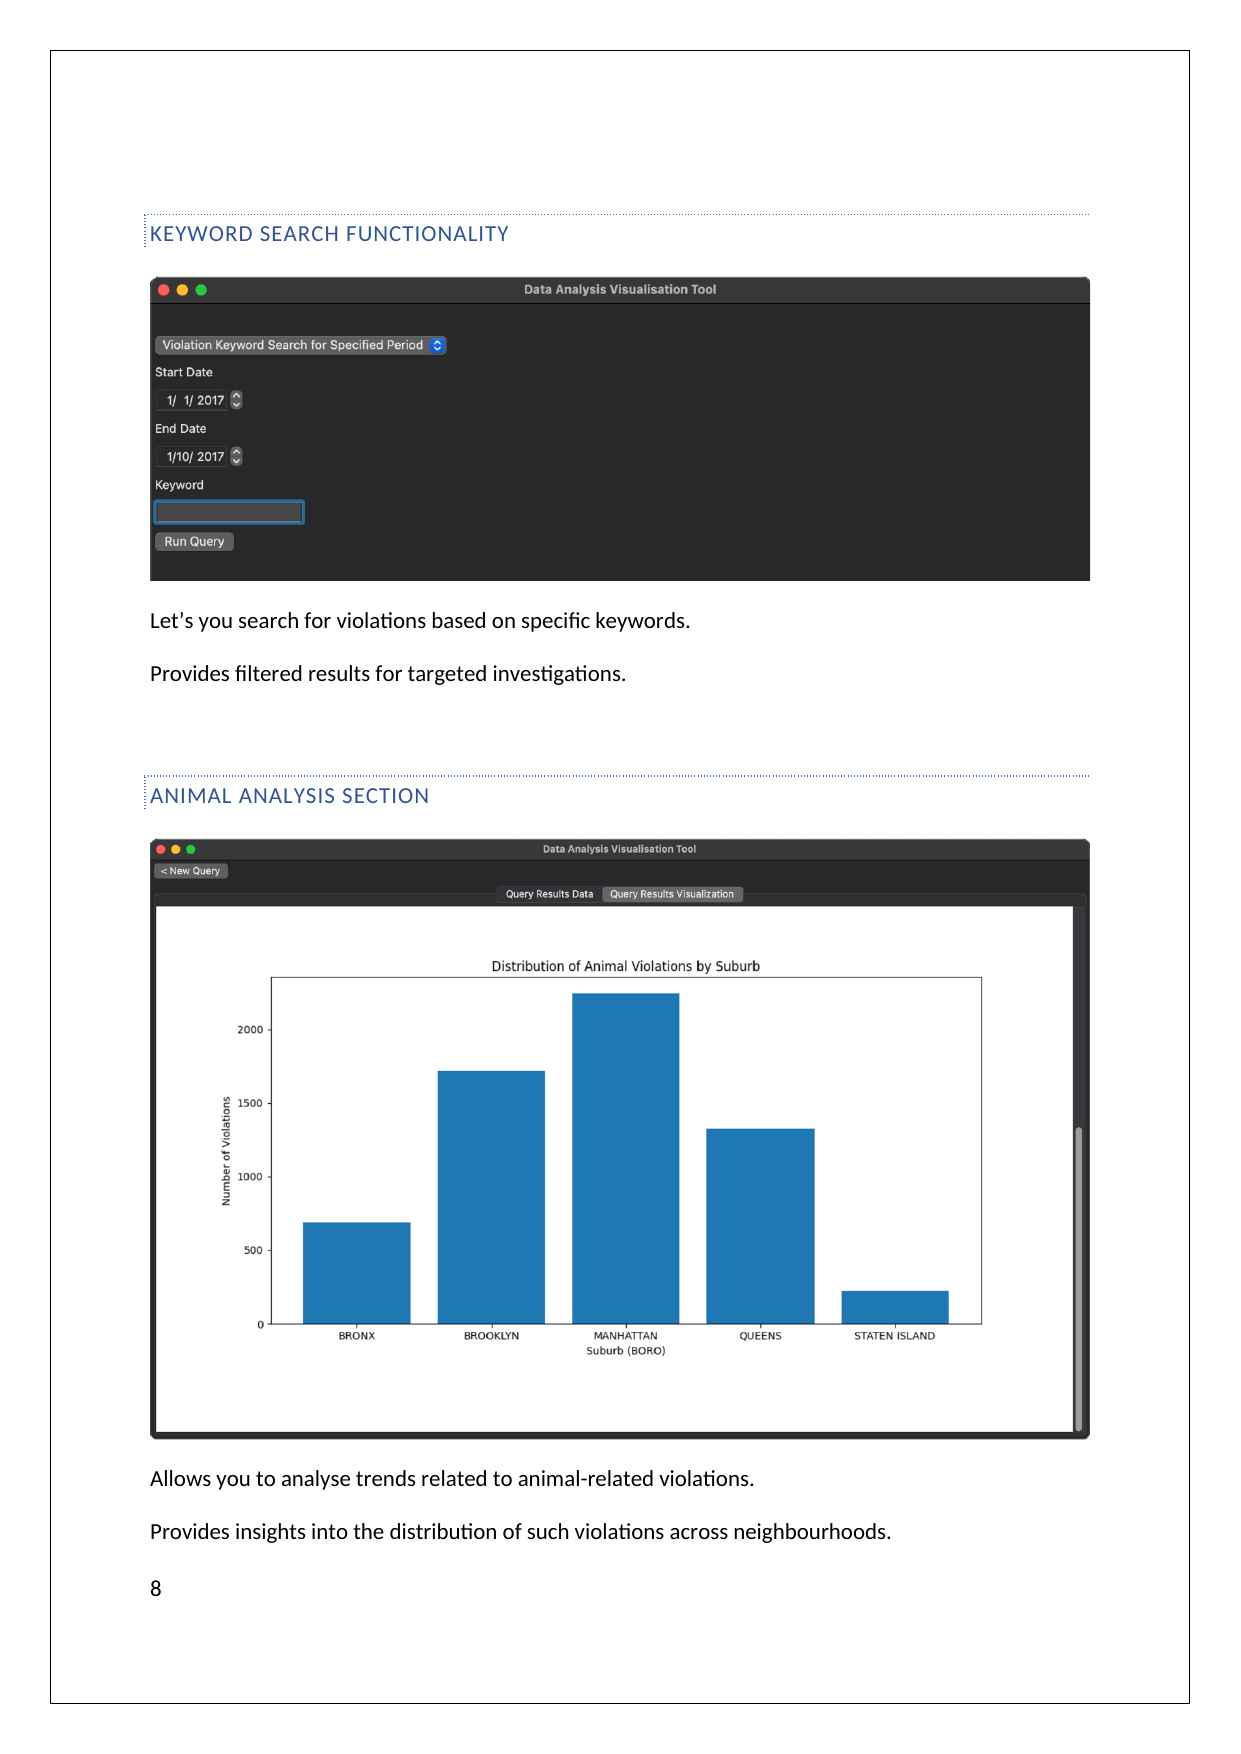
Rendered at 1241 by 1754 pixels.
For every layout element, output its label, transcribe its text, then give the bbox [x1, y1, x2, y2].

subtitle Keyword Search Functionality [144, 213, 1090, 247]
picture [150, 838, 1091, 1440]
text Let’s you search for violations based on specific keywords. [150, 606, 1090, 634]
subtitle Animal Analysis Section [144, 775, 1090, 809]
text Allows you to analyse trends related to animal-related violations. [150, 1464, 1090, 1492]
text Provides filtered results for targeted investigations. [150, 659, 1090, 687]
picture [150, 276, 1091, 581]
text Provides insights into the distribution of such violations across neighbourhoods. [150, 1517, 1090, 1545]
